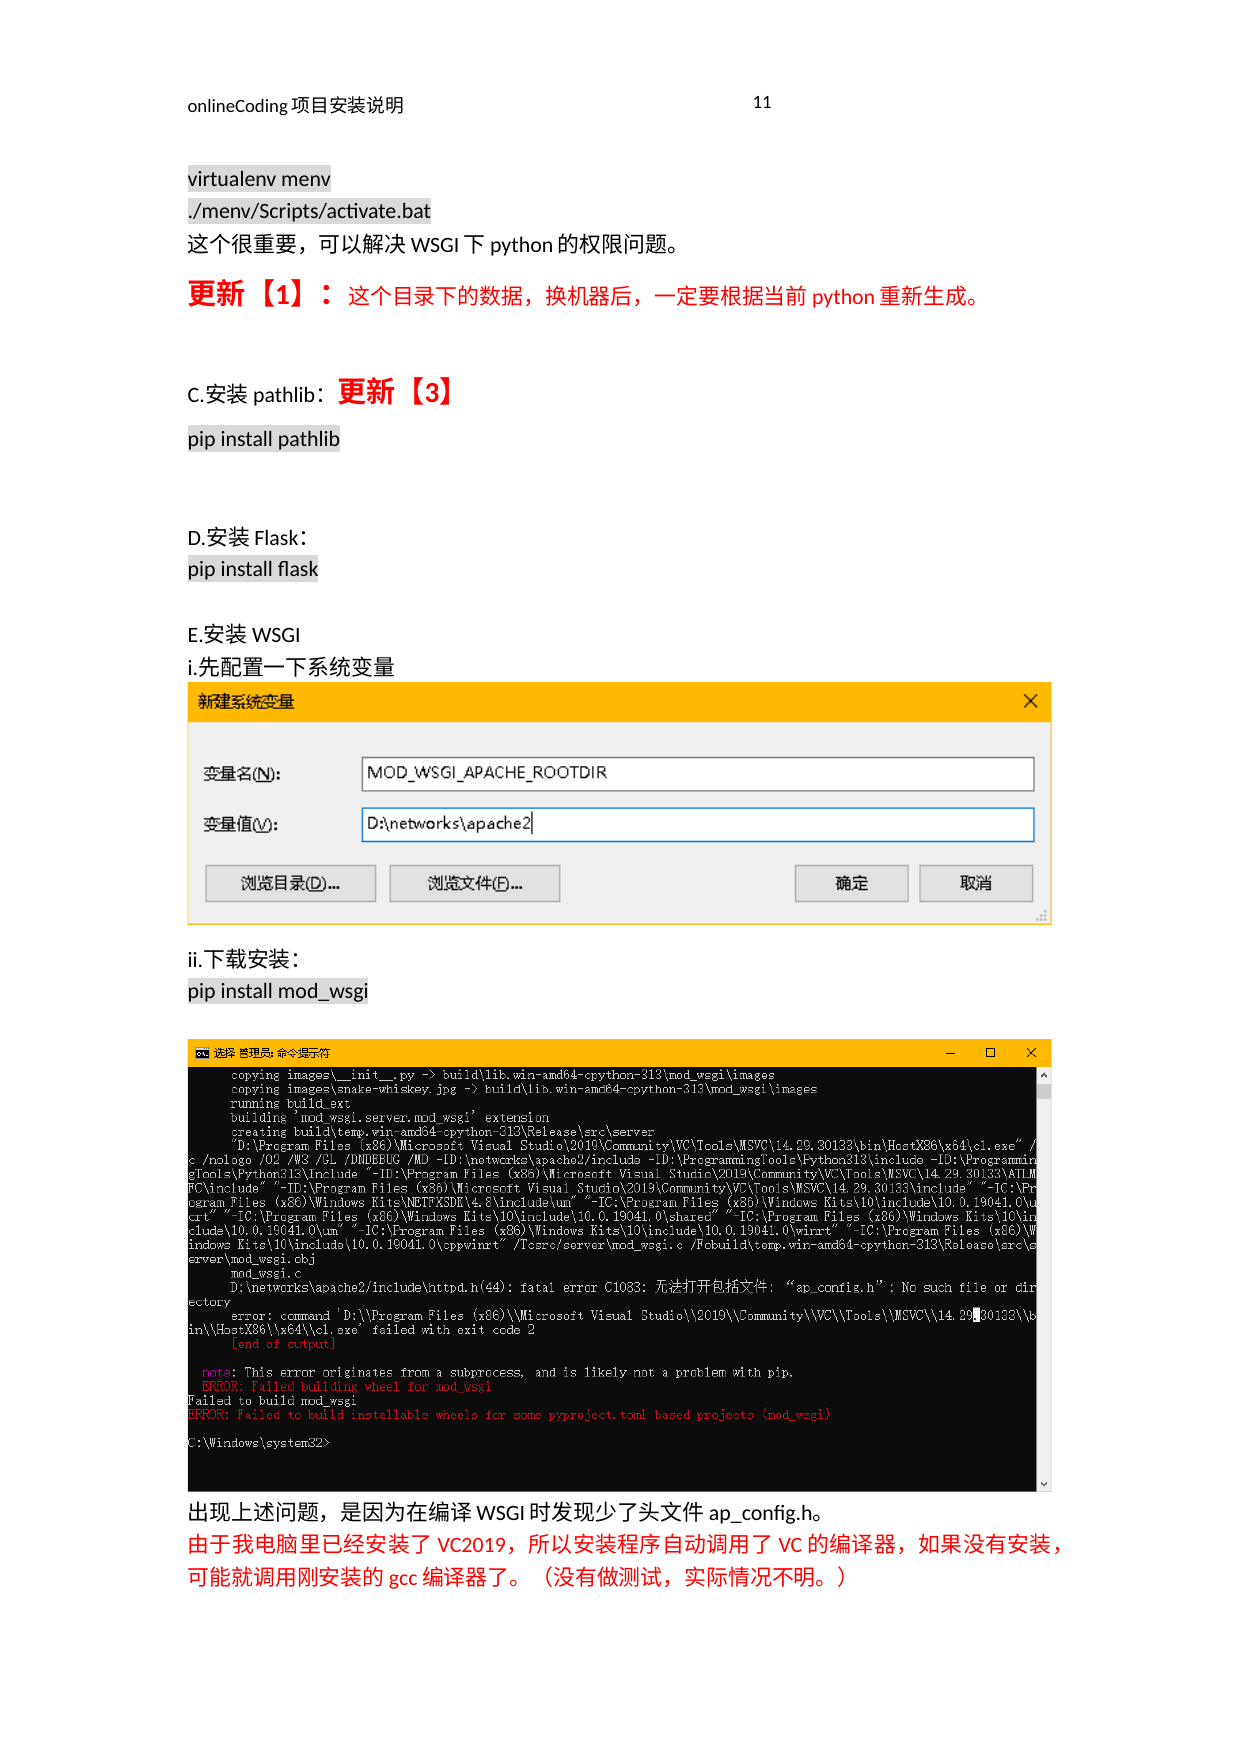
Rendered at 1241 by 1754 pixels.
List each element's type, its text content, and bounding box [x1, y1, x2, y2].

list pip install flask [187, 552, 1053, 584]
list 这个很重要，可以解决WSGI下python的权限问题。 [187, 227, 1053, 259]
picture [187, 1039, 1052, 1492]
list pip install pathlib [187, 422, 1053, 454]
list D.安装Flask： [187, 519, 1053, 552]
list C.安装pathlib：更新【3】 [187, 357, 1053, 422]
list pip install mod_wsgi [187, 974, 1053, 1007]
list 由于我电脑里已经安装了VC2019，所以安装程序自动调用了VC的编译器，如果没有安装，可能就调用刚安装的gcc编译器了。（没有做测试，实际情况不明。） [187, 1527, 1053, 1592]
list E.安装WSGI [187, 617, 1053, 649]
list 更新【1】：这个目录下的数据，换机器后，一定要根据当前python重新生成。 [187, 259, 1053, 324]
list i.先配置一下系统变量 [187, 649, 1053, 682]
list ii.下载安装： [187, 942, 1053, 974]
list 出现上述问题，是因为在编译WSGI时发现少了头文件ap_config.h。 [187, 1494, 1053, 1527]
list virtualenv menv [187, 162, 1053, 194]
list ./menv/Scripts/activate.bat [187, 194, 1053, 227]
picture [187, 682, 1052, 925]
